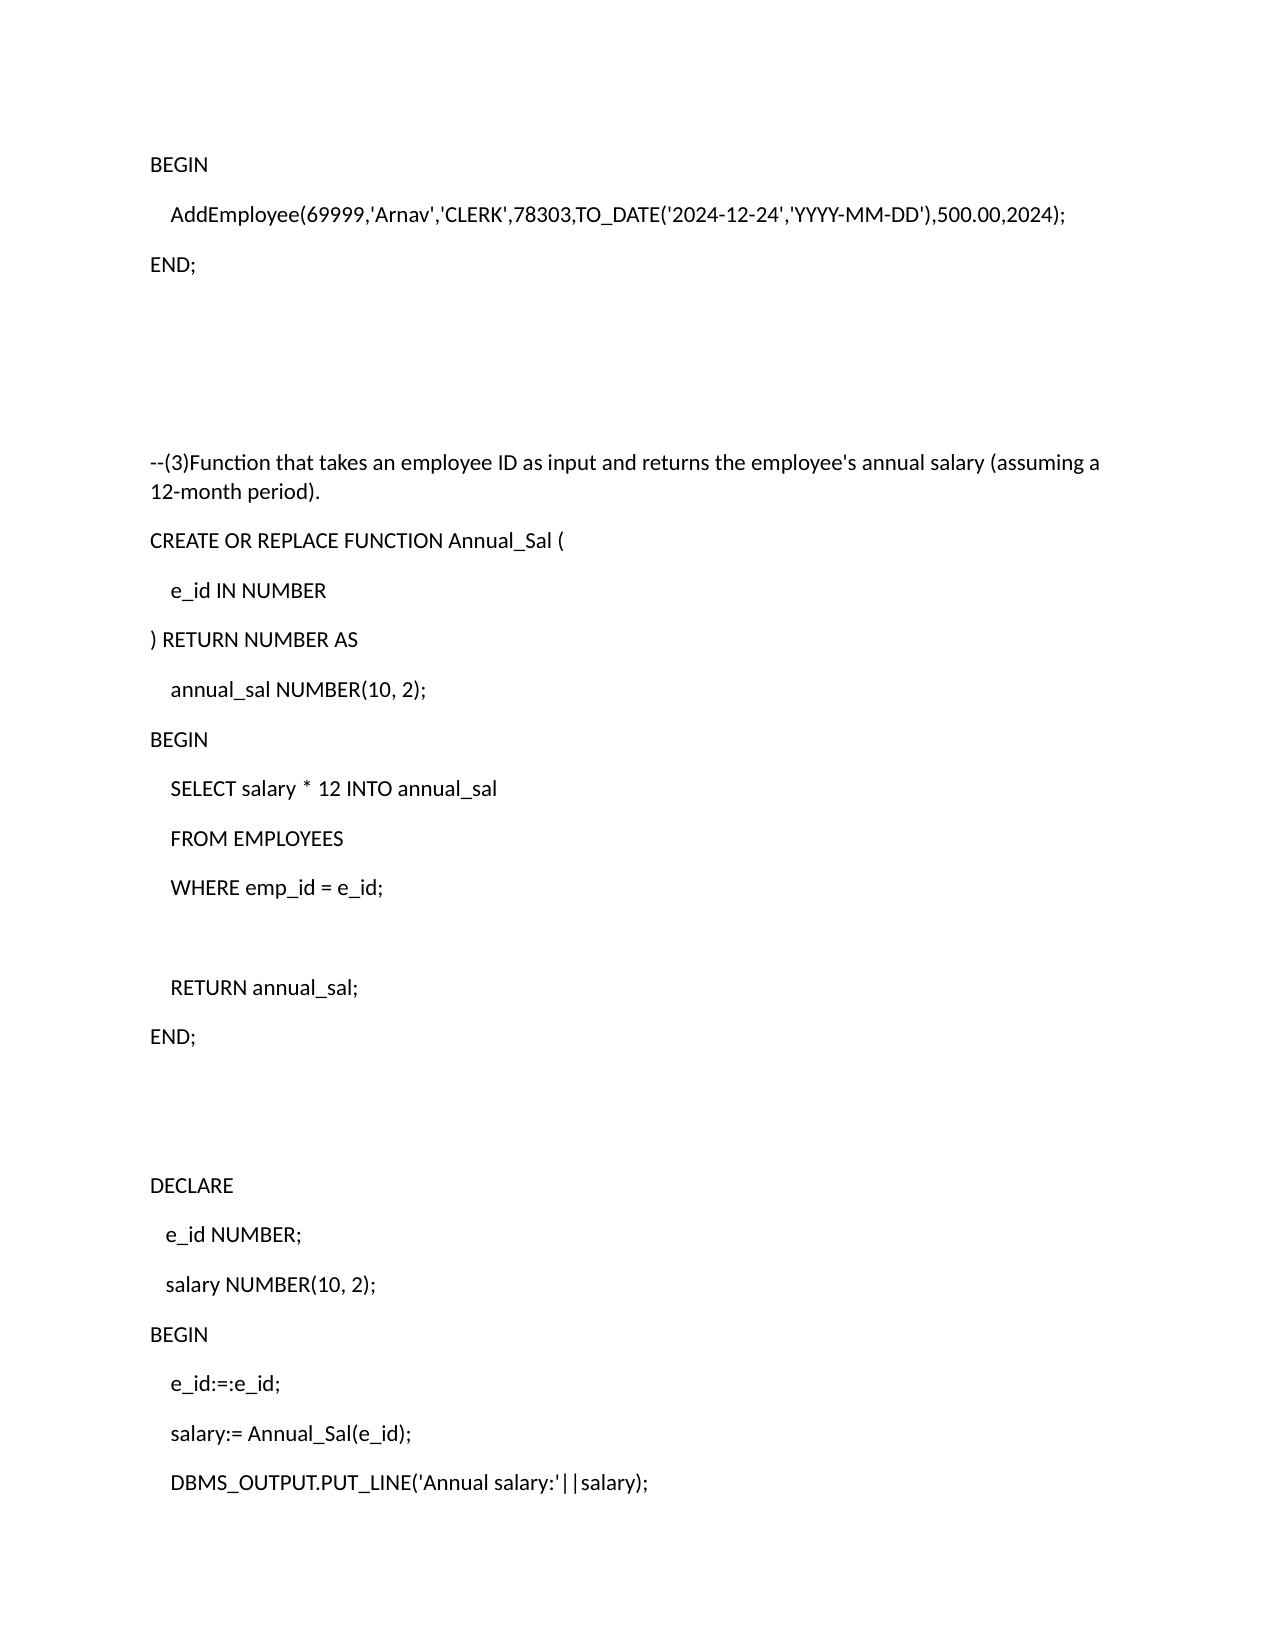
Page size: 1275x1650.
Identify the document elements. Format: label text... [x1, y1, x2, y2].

text FROM EMPLOYEES [150, 823, 1125, 852]
text annual_sal NUMBER(10, 2); [150, 674, 1125, 703]
text END; [150, 1022, 1125, 1050]
text END; [150, 249, 1125, 278]
text salary NUMBER(10, 2); [150, 1269, 1125, 1298]
text ) RETURN NUMBER AS [150, 625, 1125, 654]
text e_id IN NUMBER [150, 575, 1125, 604]
text BEGIN [150, 724, 1125, 753]
text CREATE OR REPLACE FUNCTION Annual_Sal ( [150, 526, 1125, 554]
text RETURN annual_sal; [150, 972, 1125, 1001]
text SELECT salary * 12 INTO annual_sal [150, 774, 1125, 802]
text AddEmployee(69999,'Arnav','CLERK',78303,TO_DATE('2024-12-24','YYYY-MM-DD'),500.00,2024); [150, 199, 1125, 228]
text BEGIN [150, 1319, 1125, 1348]
text e_id:=:e_id; [150, 1369, 1125, 1397]
text DECLARE [150, 1170, 1125, 1199]
text DBMS_OUTPUT.PUT_LINE('Annual salary:'||salary); [150, 1468, 1125, 1497]
text WHERE emp_id = e_id; [150, 873, 1125, 902]
text e_id NUMBER; [150, 1220, 1125, 1249]
text BEGIN [150, 150, 1125, 179]
text --(3)Function that takes an employee ID as input and returns the employee's annual salary (assuming a 12-month period). [150, 447, 1125, 505]
text salary:= Annual_Sal(e_id); [150, 1418, 1125, 1447]
